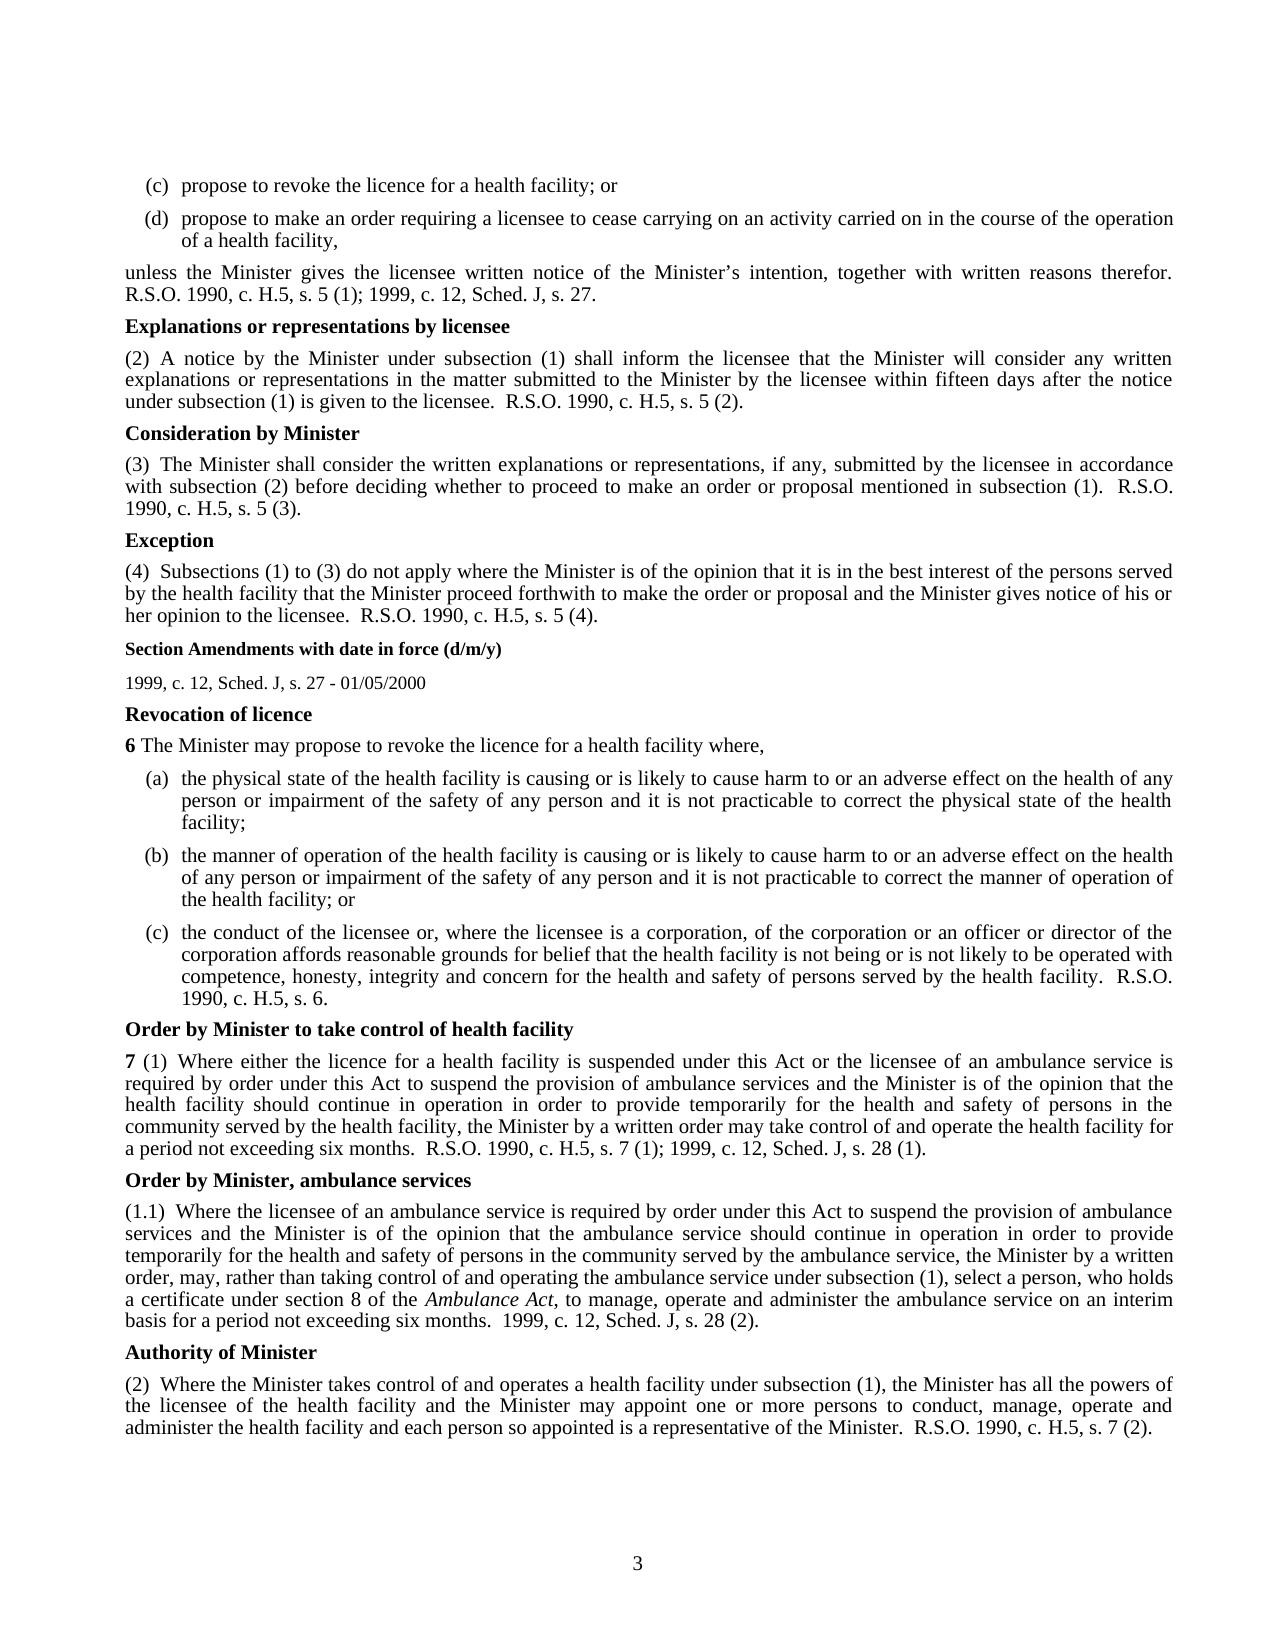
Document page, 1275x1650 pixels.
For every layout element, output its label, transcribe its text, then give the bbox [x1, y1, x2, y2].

text (3) The Minister shall consider the written explanations or representations, if any, submitted by the licensee in accordance with subsection (2) before deciding whether to proceed to make an order or proposal mentioned in subsection (1). R.S.O. 1990, c. H.5, s. 5 (3). [125, 454, 1175, 520]
text (c) the conduct of the licensee or, where the licensee is a corporation, of the corporation or an officer or director of the corporation affords reasonable grounds for belief that the health facility is not being or is not likely to be operated with competence, honesty, integrity and concern for the health and safety of persons served by the health facility. R.S.O. 1990, c. H.5, s. 6. [125, 922, 1175, 1009]
text (4) Subsections (1) to (3) do not apply where the Minister is of the opinion that it is in the best interest of the persons served by the health facility that the Minister proceed forthwith to make the order or proposal and the Minister gives notice of his or her opinion to the licensee. R.S.O. 1990, c. H.5, s. 5 (4). [125, 561, 1175, 627]
text (c) propose to revoke the licence for a health facility; or [125, 175, 1175, 197]
text (b) the manner of operation of the health facility is causing or is likely to cause harm to or an adverse effect on the health of any person or impairment of the safety of any person and it is not practicable to correct the manner of operation of the health facility; or [125, 845, 1175, 911]
text (1.1) Where the licensee of an ambulance service is required by order under this Act to suspend the provision of ambulance services and the Minister is of the opinion that the ambulance service should continue in operation in order to provide temporarily for the health and safety of persons in the community served by the ambulance service, the Minister by a written order, may, rather than taking control of and operating the ambulance service under subsection (1), select a person, who holds a certificate under section 8 of the Ambulance Act, to manage, operate and administer the ambulance service on an interim basis for a period not exceeding six months. 1999, c. 12, Sched. J, s. 28 (2). [125, 1201, 1175, 1332]
text (2) A notice by the Minister under subsection (1) shall inform the licensee that the Minister will consider any written explanations or representations in the matter submitted to the Minister by the licensee within fifteen days after the notice under subsection (1) is given to the licensee. R.S.O. 1990, c. H.5, s. 5 (2). [125, 347, 1175, 413]
text unless the Minister gives the licensee written notice of the Minister’s intention, together with written reasons therefor. R.S.O. 1990, c. H.5, s. 5 (1); 1999, c. 12, Sched. J, s. 27. [125, 262, 1175, 306]
text Section Amendments with date in force (d/m/y) [125, 638, 1175, 660]
text Explanations or representations by licensee [125, 318, 1175, 337]
text (a) the physical state of the health facility is causing or is likely to cause harm to or an adverse effect on the health of any person or impairment of the safety of any person and it is not practicable to correct the physical state of the health facility; [125, 768, 1175, 834]
text (d) propose to make an order requiring a licensee to cease carrying on an activity carried on in the course of the operation of a health facility, [125, 208, 1175, 252]
text (2) Where the Minister takes control of and operates a health facility under subsection (1), the Minister has all the powers of the licensee of the health facility and the Minister may appoint one or more persons to conduct, manage, operate and administer the health facility and each person so appointed is a representative of the Minister. R.S.O. 1990, c. H.5, s. 7 (2). [125, 1374, 1175, 1439]
text 6 The Minister may propose to revoke the licence for a health facility where, [125, 735, 1175, 757]
text Exception [125, 532, 1175, 551]
text Revocation of licence [125, 706, 1175, 725]
text Consideration by Minister [125, 425, 1175, 444]
text Authority of Minister [125, 1344, 1175, 1363]
text Order by Minister, ambulance services [125, 1172, 1175, 1191]
text 1999, c. 12, Sched. J, s. 27 - 01/05/2000 [125, 672, 1175, 693]
text Order by Minister to take control of health facility [125, 1022, 1175, 1041]
text 7 (1) Where either the licence for a health facility is suspended under this Act or the licensee of an ambulance service is required by order under this Act to suspend the provision of ambulance services and the Minister is of the opinion that the health facility should continue in operation in order to provide temporarily for the health and safety of persons in the community served by the health facility, the Minister by a written order may take control of and operate the health facility for a period not exceeding six months. R.S.O. 1990, c. H.5, s. 7 (1); 1999, c. 12, Sched. J, s. 28 (1). [125, 1051, 1175, 1160]
